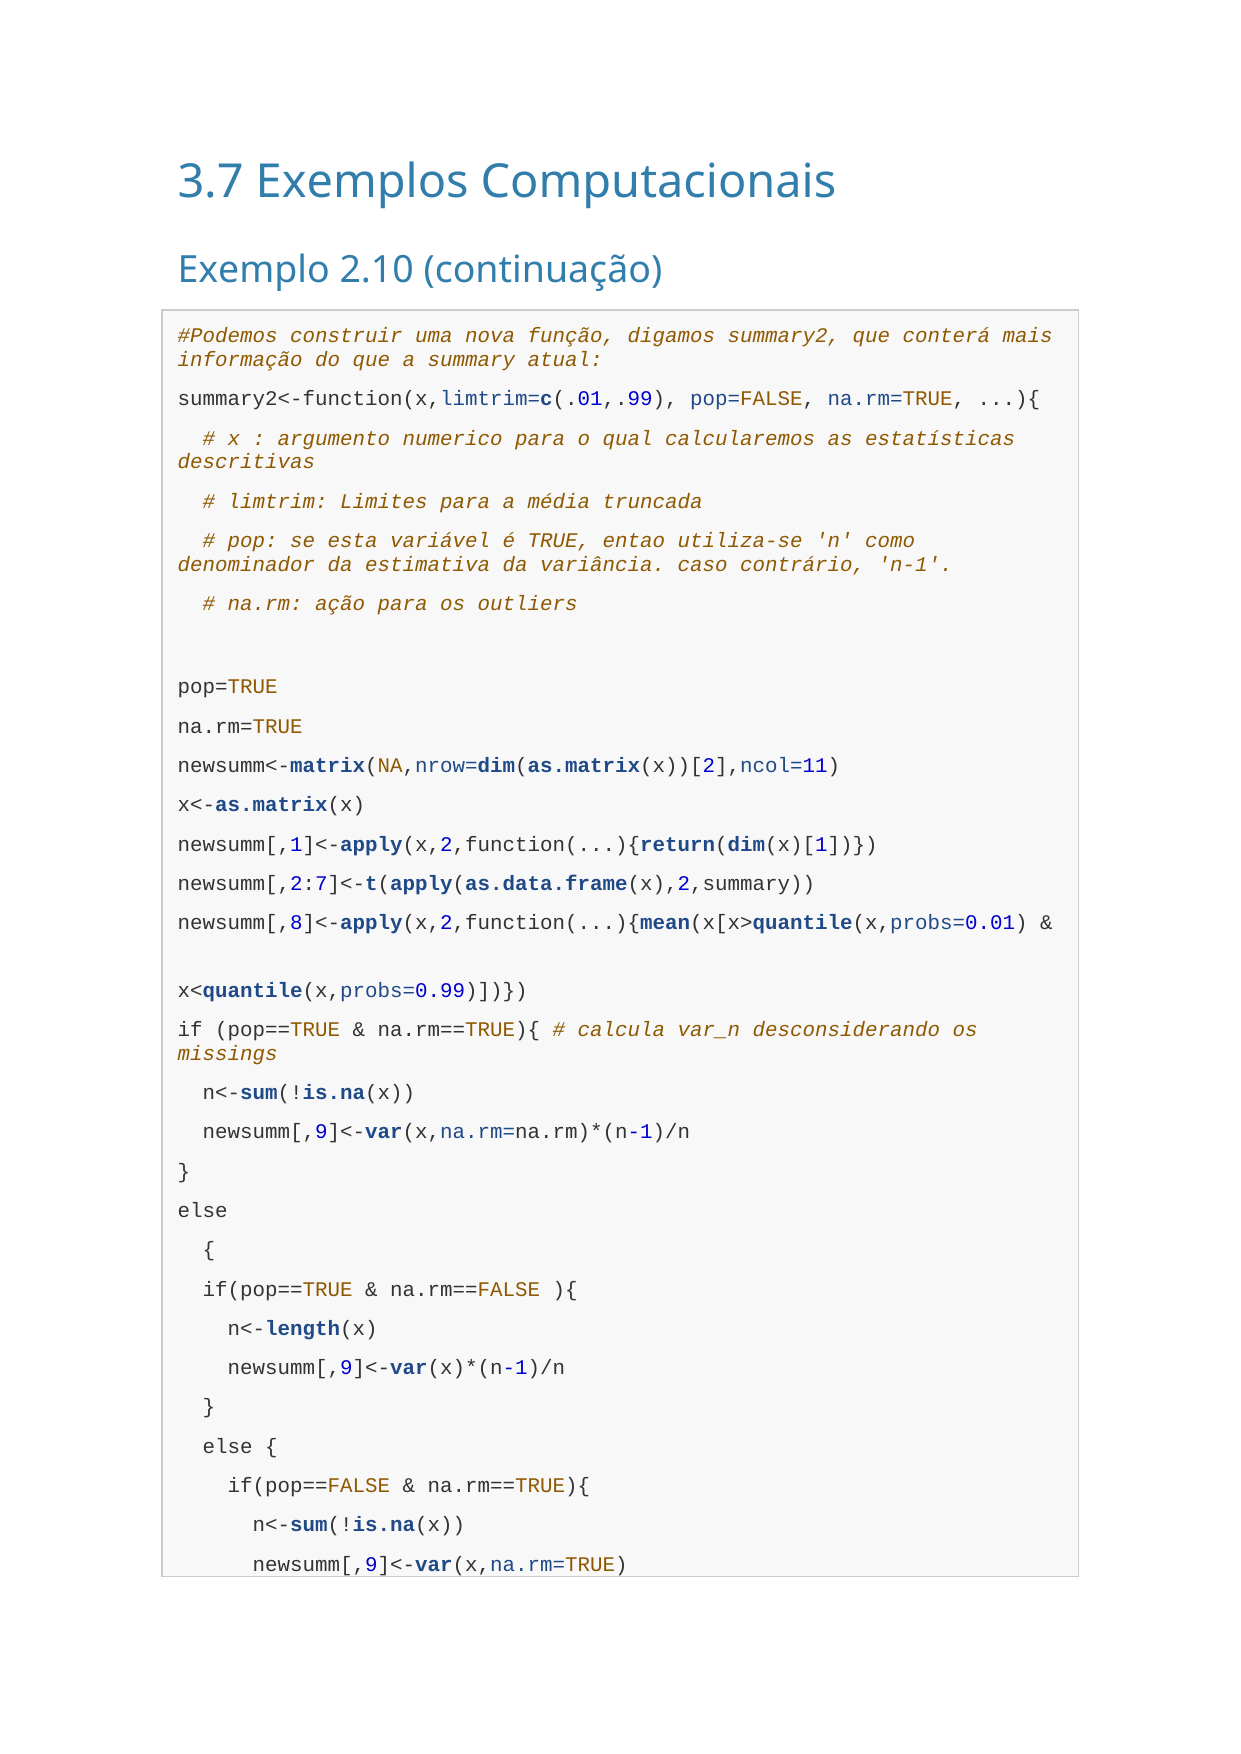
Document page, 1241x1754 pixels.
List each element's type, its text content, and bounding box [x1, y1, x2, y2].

text #Podemos construir uma nova função, digamos summary2, que conterá mais informação do que a summary atual: [163, 311, 1078, 372]
text newsumm[,9]<-var(x)*(n-1)/n [163, 1341, 1078, 1380]
text # x : argumento numerico para o qual calcularemos as estatísticas descritivas [163, 412, 1078, 474]
text else { [163, 1419, 1078, 1459]
text na.rm=TRUE [163, 699, 1078, 739]
text n<-sum(!is.na(x)) [163, 1066, 1078, 1105]
text 3.7 Exemplos Computacionais [177, 148, 1063, 211]
text newsumm[,8]<-apply(x,2,function(...){mean(x[x>quantile(x,probs=0.01) & [163, 896, 1078, 935]
text newsumm[,9]<-var(x,na.rm=TRUE) [163, 1537, 1078, 1576]
text else [163, 1184, 1078, 1223]
text newsumm[,2:7]<-t(apply(as.data.frame(x),2,summary)) [163, 857, 1078, 896]
text { [163, 1223, 1078, 1262]
text # pop: se esta variável é TRUE, entao utiliza-se 'n' como denominador da estimativa da variância. caso contrário, 'n-1'. [163, 514, 1078, 577]
text } [163, 1380, 1078, 1419]
text if (pop==TRUE & na.rm==TRUE){ # calcula var_n desconsiderando os missings [163, 1003, 1078, 1066]
text # limtrim: Limites para a média truncada [163, 474, 1078, 514]
text Exemplo 2.10 (continuação) [177, 243, 1063, 294]
text n<-sum(!is.na(x)) [163, 1498, 1078, 1537]
text x<-as.matrix(x) [163, 778, 1078, 817]
text summary2<-function(x,limtrim=c(.01,.99), pop=FALSE, na.rm=TRUE, ...){ [163, 372, 1078, 412]
text if(pop==FALSE & na.rm==TRUE){ [163, 1459, 1078, 1498]
text pop=TRUE [163, 660, 1078, 699]
text n<-length(x) [163, 1302, 1078, 1341]
text # na.rm: ação para os outliers [163, 577, 1078, 616]
text newsumm<-matrix(NA,nrow=dim(as.matrix(x))[2],ncol=11) [163, 739, 1078, 778]
text x<quantile(x,probs=0.99)])}) [163, 935, 1078, 1003]
text if(pop==TRUE & na.rm==FALSE ){ [163, 1262, 1078, 1302]
text newsumm[,1]<-apply(x,2,function(...){return(dim(x)[1])}) [163, 817, 1078, 857]
text } [163, 1145, 1078, 1184]
text newsumm[,9]<-var(x,na.rm=na.rm)*(n-1)/n [163, 1105, 1078, 1145]
